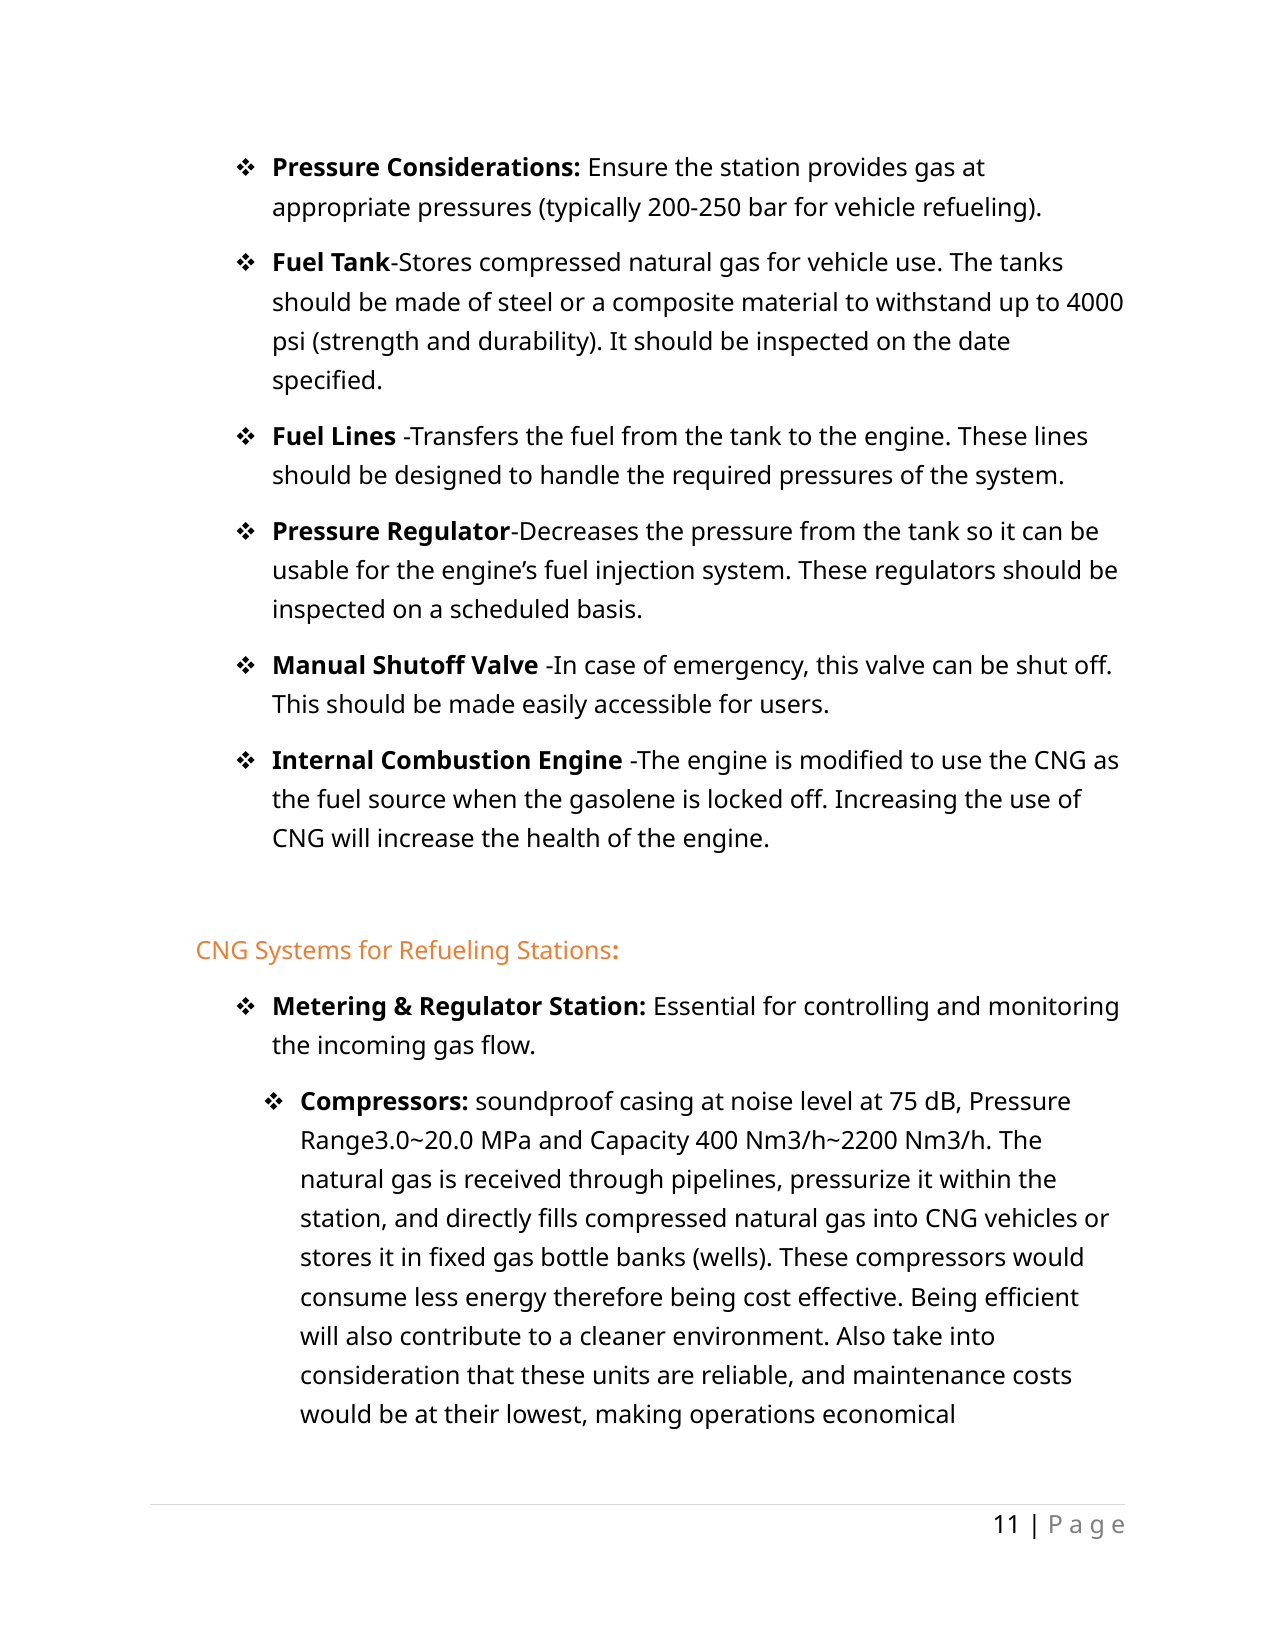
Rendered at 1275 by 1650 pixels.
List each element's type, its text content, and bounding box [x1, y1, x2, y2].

list Fuel Tank-Stores compressed natural gas for vehicle use. The tanks should be made of steel or a composite material to withstand up to 4000 psi (strength and durability). It should be inspected on the date specified. [234, 245, 1125, 397]
list Compressors: soundproof casing at noise level at 75 dB, Pressure Range3.0~20.0 MPa and Capacity 400 Nm3/h~2200 Nm3/h. The natural gas is received through pipelines, pressurize it within the station, and directly fills compressed natural gas into CNG vehicles or stores it in fixed gas bottle banks (wells). These compressors would consume less energy therefore being cost effective. Being efficient will also contribute to a cleaner environment. Also take into consideration that these units are reliable, and maintenance costs would be at their lowest, making operations economical [262, 1083, 1125, 1431]
list Fuel Lines -Transfers the fuel from the tank to the engine. These lines should be designed to handle the required pressures of the system. [234, 418, 1125, 492]
list Pressure Regulator-Decreases the pressure from the tank so it can be usable for the engine’s fuel injection system. These regulators should be inspected on a scheduled basis. [234, 513, 1125, 626]
list Pressure Considerations: Ensure the station provides gas at appropriate pressures (typically 200-250 bar for vehicle refueling). [234, 150, 1125, 223]
list Metering & Regulator Station: Essential for controlling and monitoring the incoming gas flow. [234, 988, 1125, 1062]
list Manual Shutoff Valve -In case of emergency, this valve can be shut off. This should be made easily accessible for users. [234, 647, 1125, 721]
list Internal Combustion Engine -The engine is modified to use the CNG as the fuel source when the gasolene is locked off. Increasing the use of CNG will increase the health of the engine. [234, 742, 1125, 855]
text CNG Systems for Refueling Stations: [150, 932, 1125, 967]
